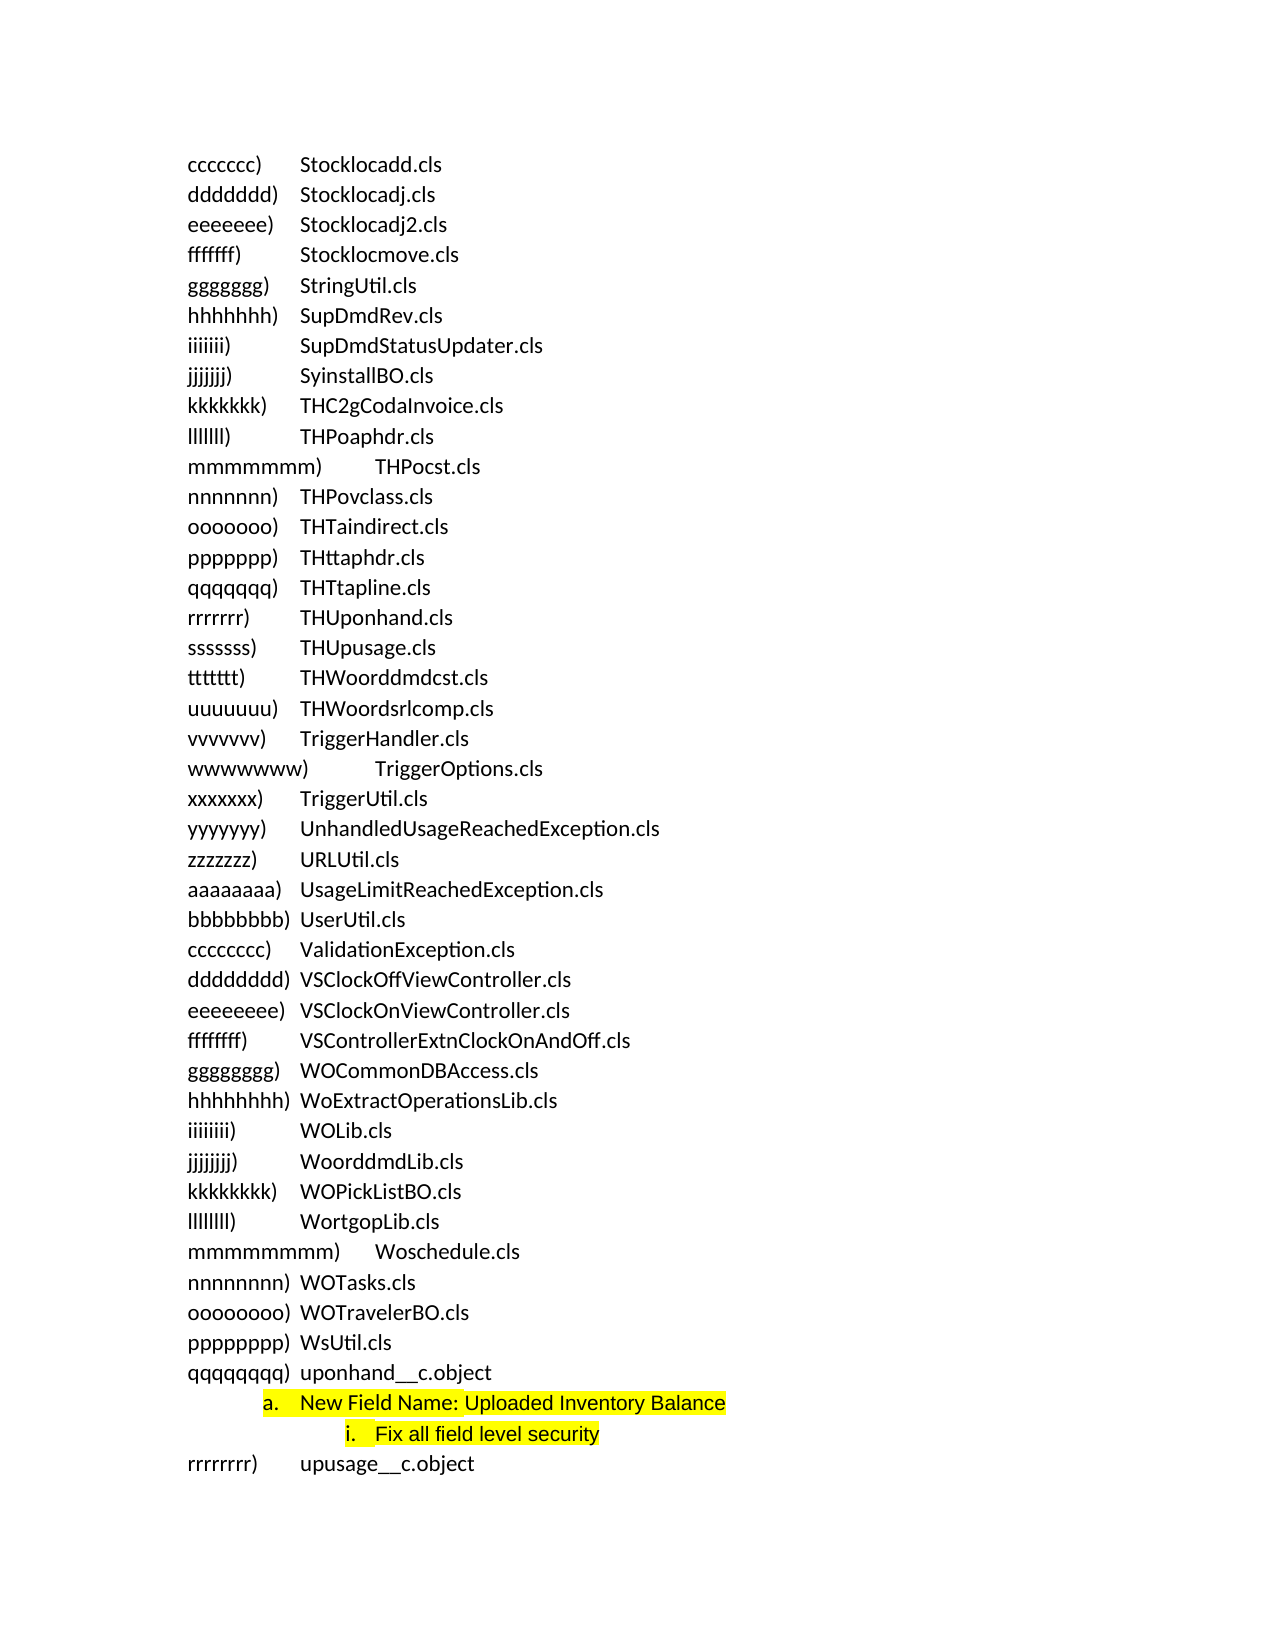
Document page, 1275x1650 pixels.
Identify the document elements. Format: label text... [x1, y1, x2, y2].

list Fix all field level security [375, 1419, 1125, 1447]
list THTtapline.cls [187, 573, 1125, 601]
list Woschedule.cls [187, 1237, 1125, 1266]
list Stocklocadj2.cls [187, 210, 1125, 238]
list upusage__c.object [187, 1449, 1125, 1477]
list THPoaphdr.cls [187, 422, 1125, 450]
list WortgopLib.cls [187, 1207, 1125, 1235]
list Stocklocadd.cls [187, 150, 1125, 178]
list TriggerUtil.cls [187, 784, 1125, 812]
list SyinstallBO.cls [187, 361, 1125, 389]
list THWoorddmdcst.cls [187, 663, 1125, 692]
list THPocst.cls [187, 452, 1125, 480]
list THttaphdr.cls [187, 543, 1125, 571]
list SupDmdStatusUpdater.cls [187, 331, 1125, 359]
list THPovclass.cls [187, 482, 1125, 510]
list New Field Name: Uploaded Inventory Balance [262, 1388, 1125, 1417]
list ValidationException.cls [187, 935, 1125, 963]
list WOTravelerBO.cls [187, 1298, 1125, 1326]
list UsageLimitReachedException.cls [187, 875, 1125, 903]
list WOCommonDBAccess.cls [187, 1056, 1125, 1084]
list SupDmdRev.cls [187, 301, 1125, 329]
list WoExtractOperationsLib.cls [187, 1086, 1125, 1114]
list WoorddmdLib.cls [187, 1147, 1125, 1175]
list UserUtil.cls [187, 905, 1125, 933]
list WOTasks.cls [187, 1268, 1125, 1296]
list THC2gCodaInvoice.cls [187, 392, 1125, 420]
list Stocklocadj.cls [187, 180, 1125, 208]
list uponhand__c.object [187, 1358, 1125, 1386]
list THUponhand.cls [187, 603, 1125, 631]
list Stocklocmove.cls [187, 241, 1125, 269]
list THUpusage.cls [187, 633, 1125, 661]
list URLUtil.cls [187, 845, 1125, 873]
list THWoordsrlcomp.cls [187, 694, 1125, 722]
list VSControllerExtnClockOnAndOff.cls [187, 1026, 1125, 1054]
list UnhandledUsageReachedException.cls [187, 814, 1125, 843]
list TriggerOptions.cls [187, 754, 1125, 782]
list StringUtil.cls [187, 271, 1125, 299]
list WOLib.cls [187, 1117, 1125, 1145]
list VSClockOnViewController.cls [187, 996, 1125, 1024]
list TriggerHandler.cls [187, 724, 1125, 752]
list WsUtil.cls [187, 1328, 1125, 1356]
list WOPickListBO.cls [187, 1177, 1125, 1205]
list VSClockOffViewController.cls [187, 966, 1125, 994]
list THTaindirect.cls [187, 512, 1125, 541]
